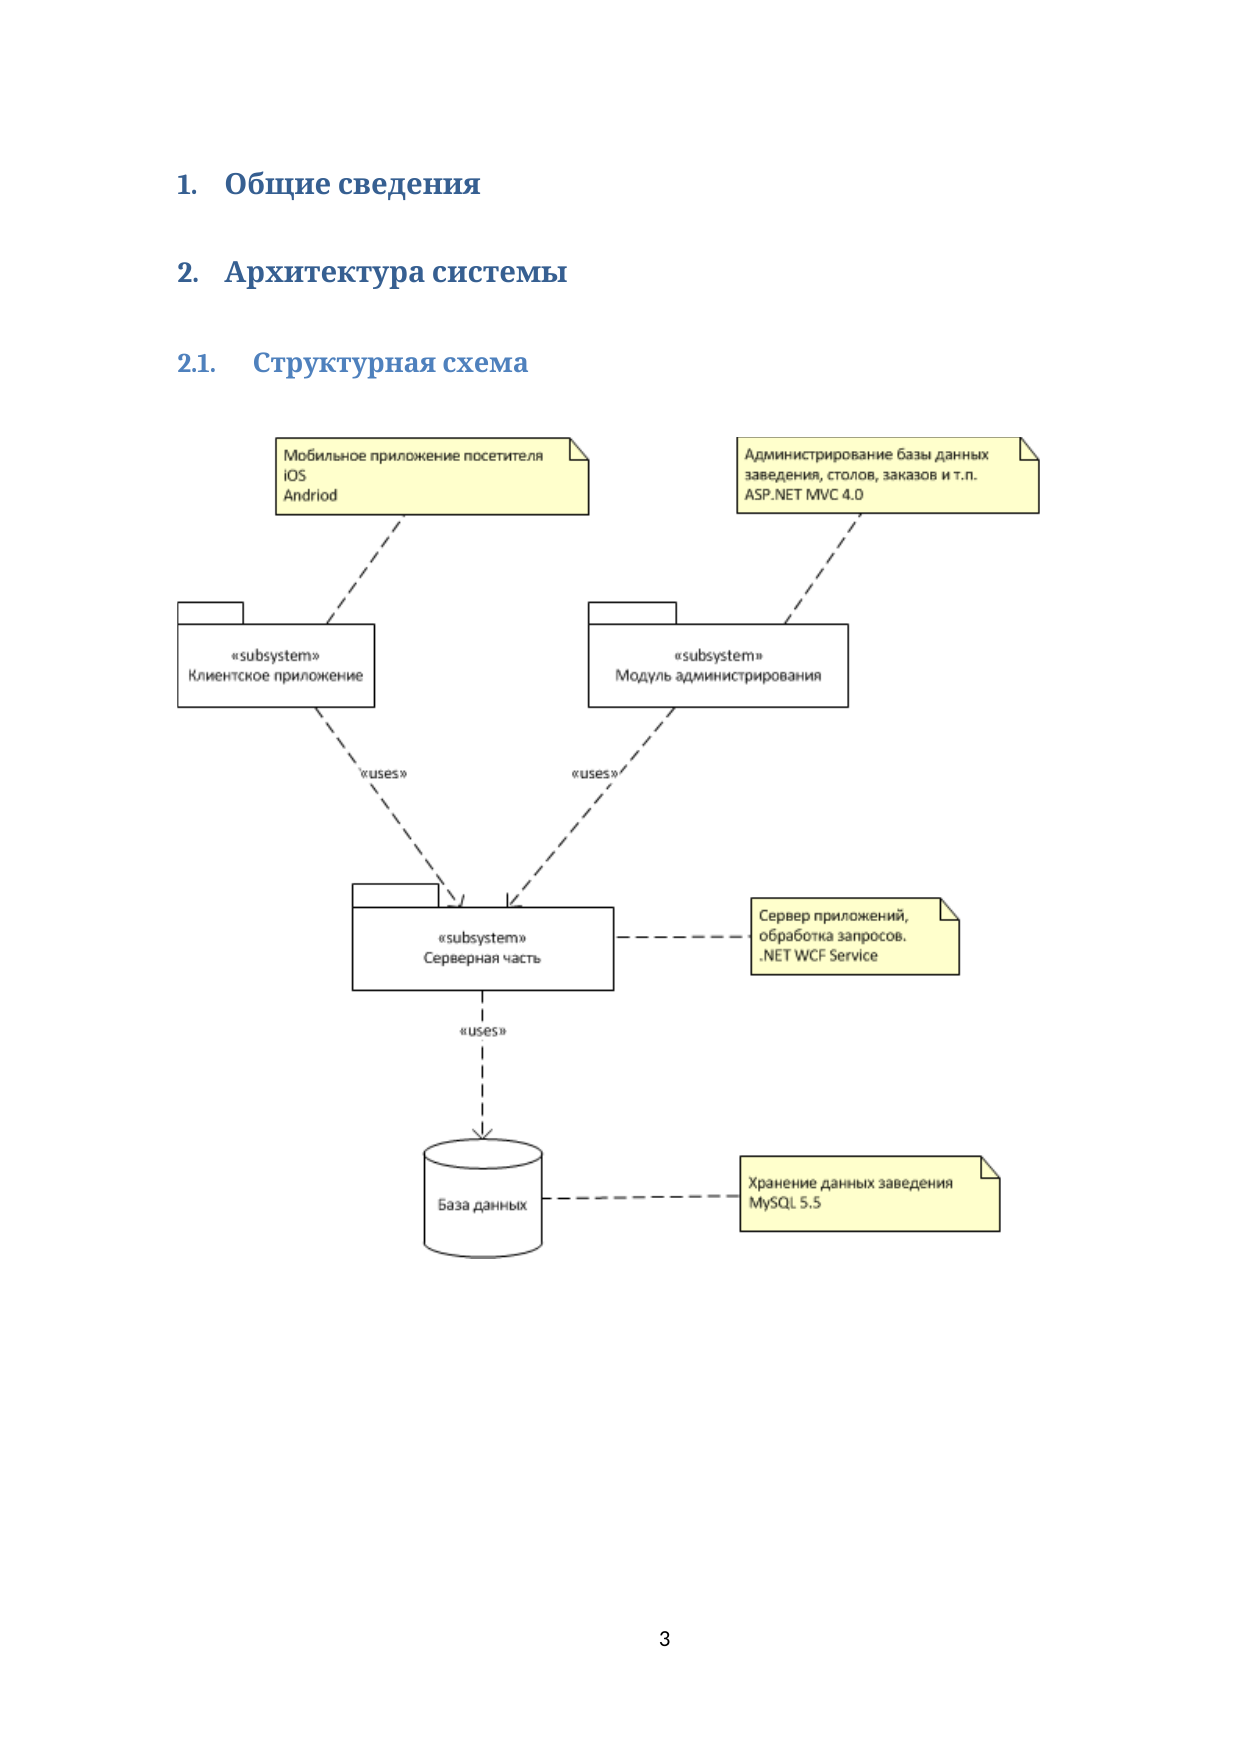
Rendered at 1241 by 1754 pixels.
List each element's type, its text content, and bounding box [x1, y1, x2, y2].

picture [177, 437, 1040, 1259]
subtitle Структурная схема [177, 348, 1152, 379]
subtitle Архитектура системы [177, 257, 1152, 290]
subtitle Общие сведения [177, 168, 1152, 202]
